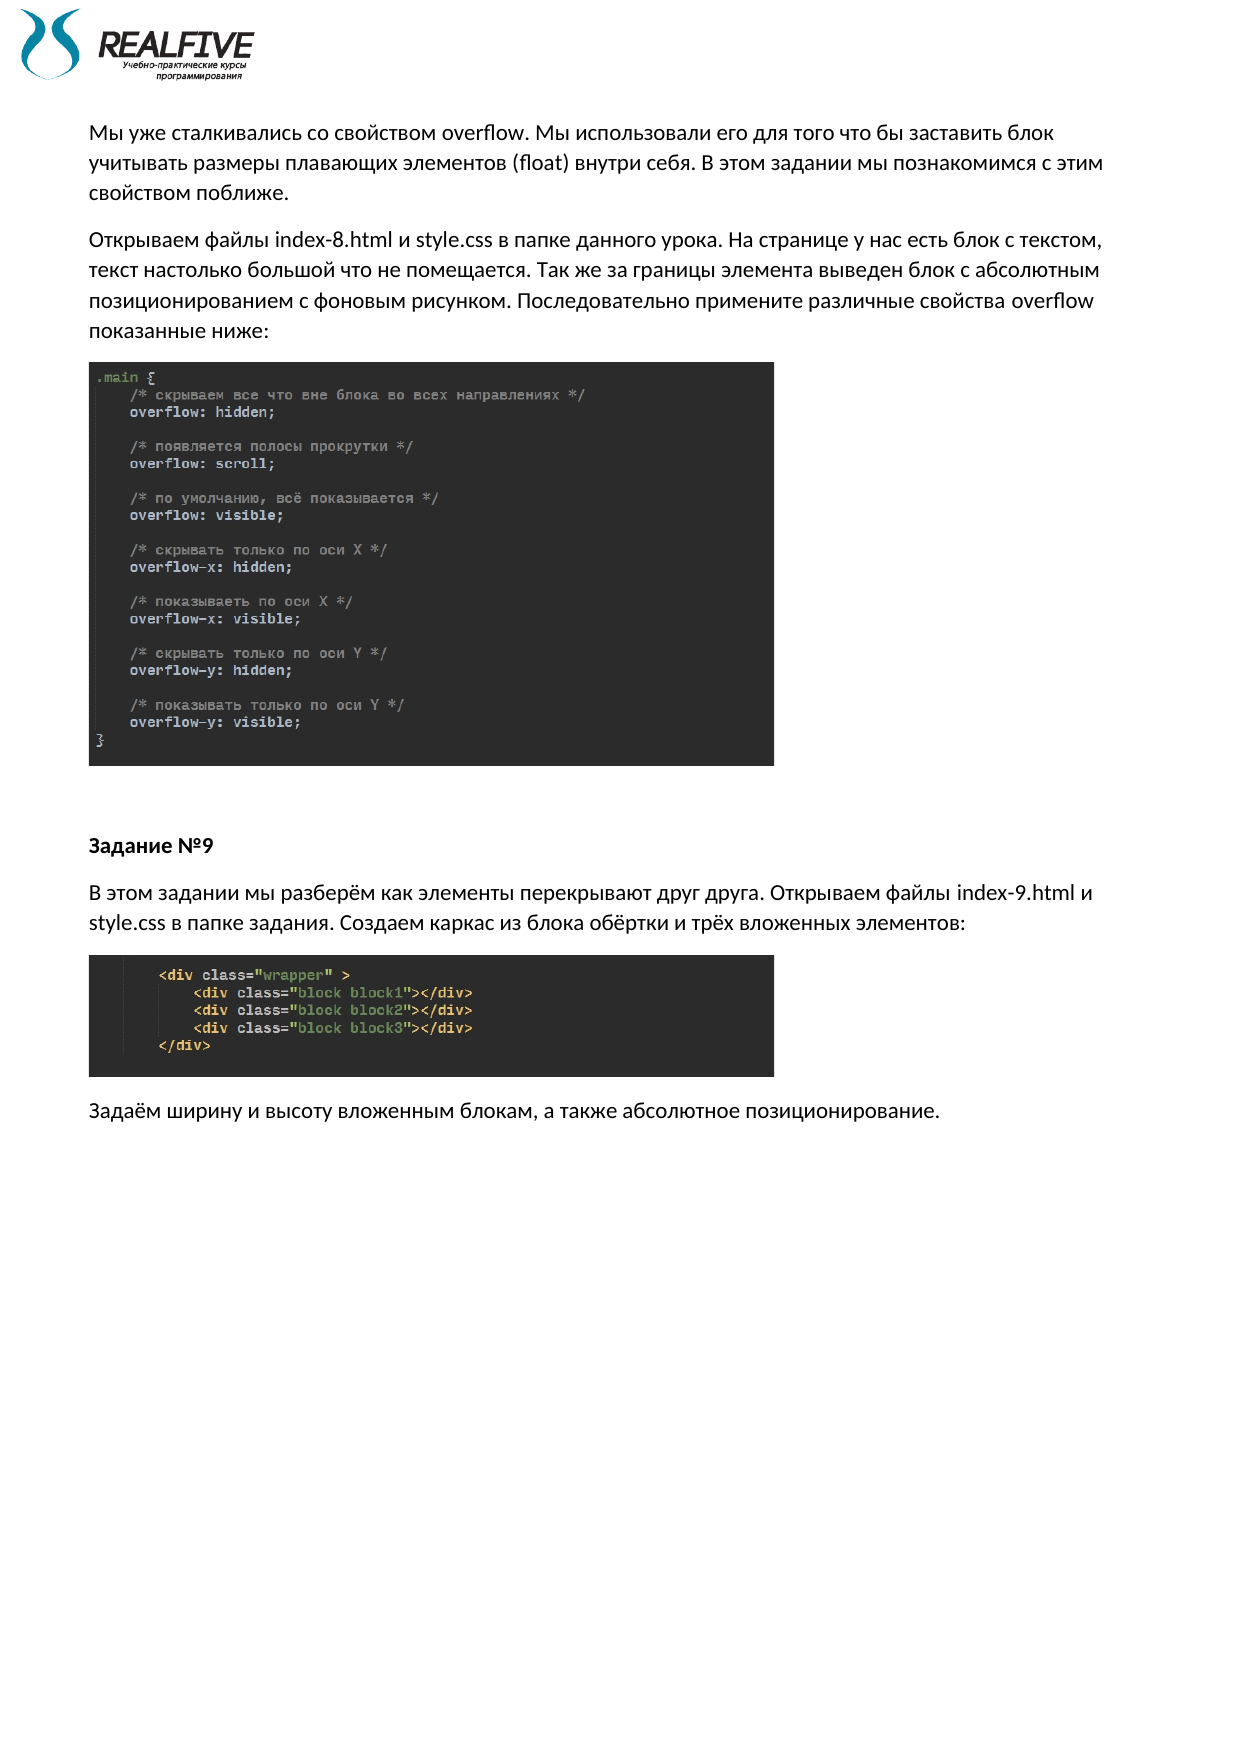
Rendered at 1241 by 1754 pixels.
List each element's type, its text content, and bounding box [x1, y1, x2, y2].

text Мы уже сталкивались со свойством overflow. Мы использовали его для того что бы заставить блок учитывать размеры плавающих элементов (float) внутри себя. В этом задании мы познакомимся с этим свойством поближе. [89, 118, 1152, 207]
picture [0, 0, 273, 88]
text В этом задании мы разберём как элементы перекрывают друг друга. Открываем файлы index-9.html и style.css в папке задания. Создаем каркас из блока обёртки и трёх вложенных элементов: [89, 878, 1152, 936]
picture [88, 362, 775, 766]
text Задание №9 [89, 831, 1152, 859]
picture [88, 955, 775, 1077]
text Открываем файлы index-8.html и style.css в папке данного урока. На странице у нас есть блок с текстом, текст настолько большой что не помещается. Так же за границы элемента выведен блок с абсолютным позиционированием с фоновым рисунком. Последовательно примените различные свойства overflow показанные ниже: [89, 225, 1152, 344]
text Задаём ширину и высоту вложенным блокам, а также абсолютное позиционирование. [89, 1096, 1152, 1124]
